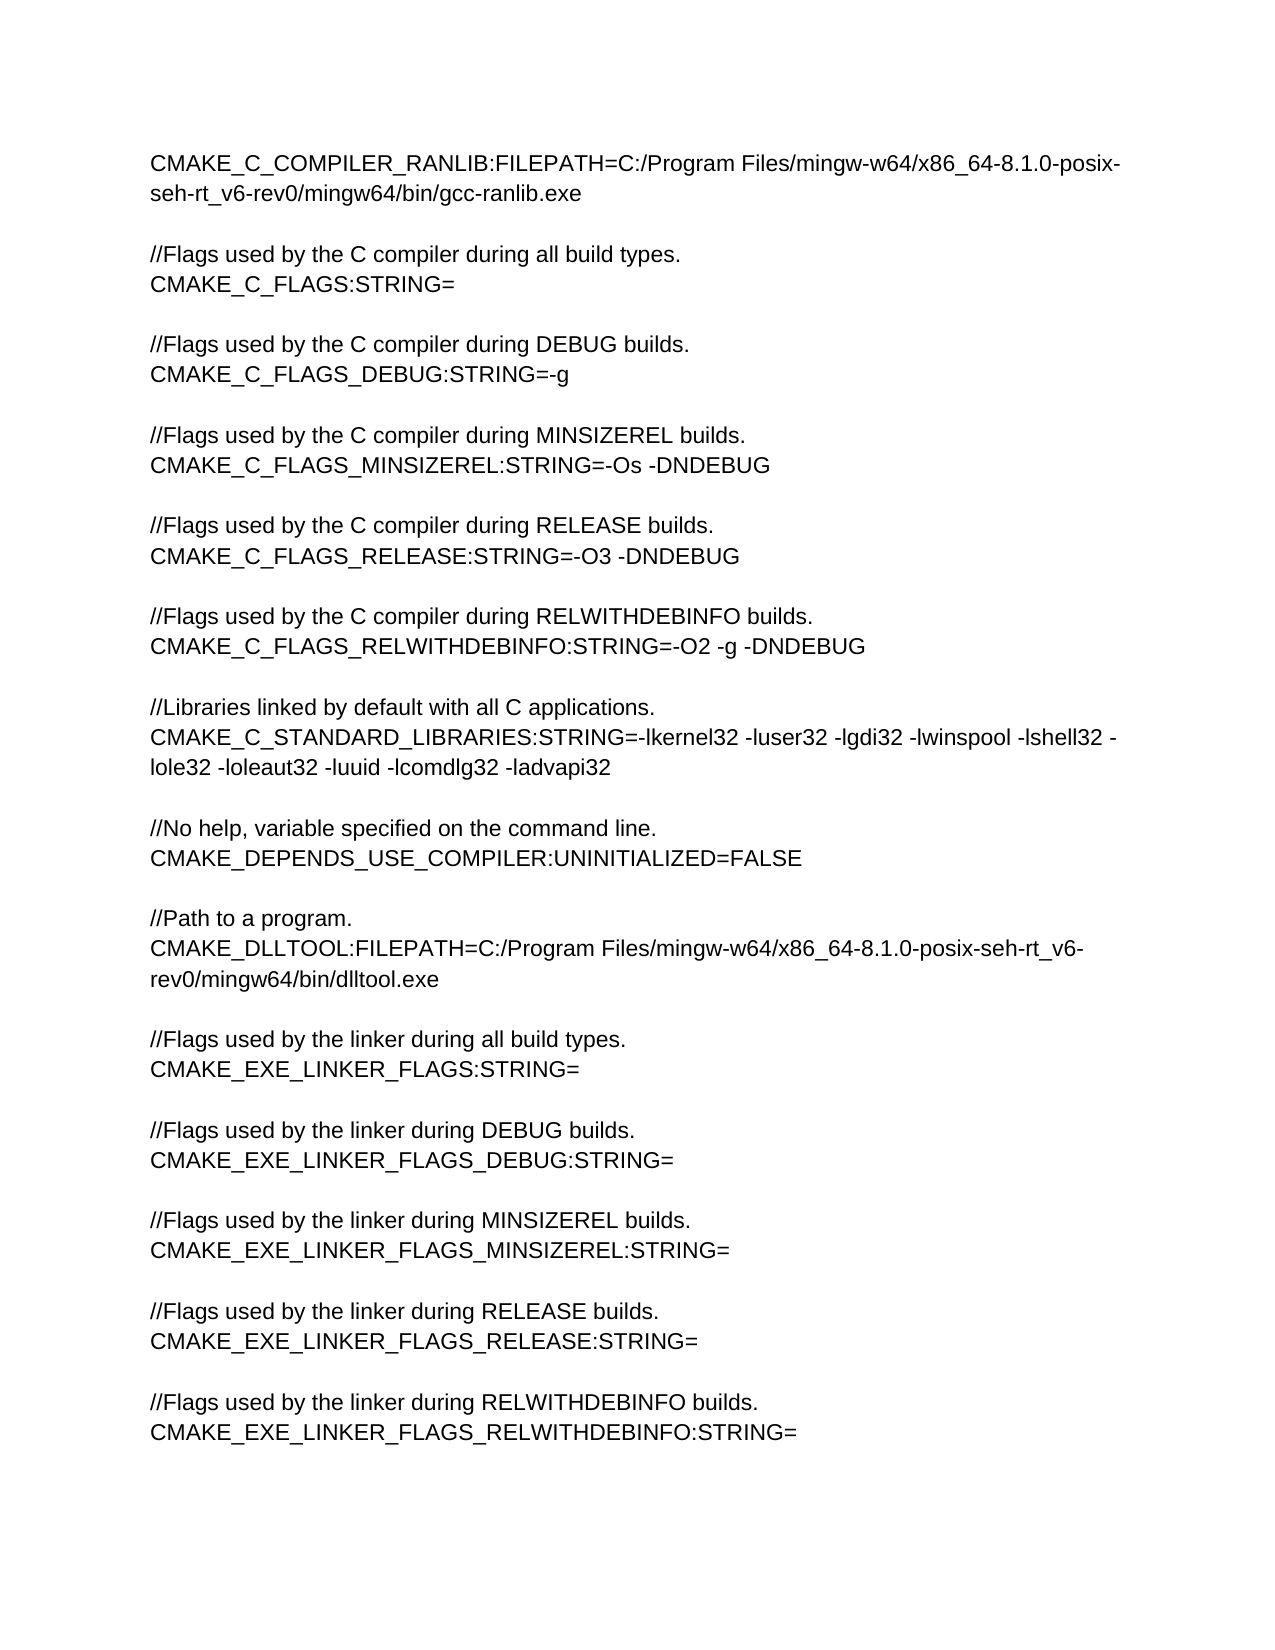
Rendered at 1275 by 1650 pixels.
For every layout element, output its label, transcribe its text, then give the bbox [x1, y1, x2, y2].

text CMAKE_C_COMPILER_RANLIB:FILEPATH=C:/Program Files/mingw-w64/x86_64-8.1.0-posix-seh-rt_v6-rev0/mingw64/bin/gcc-ranlib.exe [150, 150, 1125, 207]
text //Libraries linked by default with all C applications. [150, 694, 1125, 720]
text //Flags used by the C compiler during RELEASE builds. [150, 512, 1125, 539]
text CMAKE_EXE_LINKER_FLAGS_MINSIZEREL:STRING= [150, 1237, 1125, 1264]
text //Flags used by the linker during DEBUG builds. [150, 1117, 1125, 1143]
text CMAKE_C_FLAGS_RELEASE:STRING=-O3 -DNDEBUG [150, 543, 1125, 569]
text CMAKE_C_FLAGS_MINSIZEREL:STRING=-Os -DNDEBUG [150, 452, 1125, 478]
text CMAKE_EXE_LINKER_FLAGS_RELWITHDEBINFO:STRING= [150, 1419, 1125, 1445]
text //Flags used by the linker during RELWITHDEBINFO builds. [150, 1388, 1125, 1415]
text //No help, variable specified on the command line. [150, 814, 1125, 841]
text CMAKE_EXE_LINKER_FLAGS:STRING= [150, 1056, 1125, 1083]
text CMAKE_EXE_LINKER_FLAGS_DEBUG:STRING= [150, 1147, 1125, 1173]
text //Flags used by the linker during MINSIZEREL builds. [150, 1207, 1125, 1234]
text //Flags used by the linker during RELEASE builds. [150, 1298, 1125, 1324]
text //Flags used by the C compiler during DEBUG builds. [150, 331, 1125, 358]
text CMAKE_C_FLAGS_RELWITHDEBINFO:STRING=-O2 -g -DNDEBUG [150, 633, 1125, 660]
text CMAKE_EXE_LINKER_FLAGS_RELEASE:STRING= [150, 1328, 1125, 1354]
text //Flags used by the linker during all build types. [150, 1026, 1125, 1052]
text //Flags used by the C compiler during RELWITHDEBINFO builds. [150, 603, 1125, 629]
text CMAKE_DEPENDS_USE_COMPILER:UNINITIALIZED=FALSE [150, 845, 1125, 871]
text CMAKE_C_STANDARD_LIBRARIES:STRING=-lkernel32 -luser32 -lgdi32 -lwinspool -lshell32 -lole32 -loleaut32 -luuid -lcomdlg32 -ladvapi32 [150, 724, 1125, 781]
text //Path to a program. [150, 905, 1125, 932]
text CMAKE_DLLTOOL:FILEPATH=C:/Program Files/mingw-w64/x86_64-8.1.0-posix-seh-rt_v6-rev0/mingw64/bin/dlltool.exe [150, 935, 1125, 992]
text //Flags used by the C compiler during all build types. [150, 241, 1125, 267]
text //Flags used by the C compiler during MINSIZEREL builds. [150, 422, 1125, 448]
text CMAKE_C_FLAGS:STRING= [150, 271, 1125, 297]
text CMAKE_C_FLAGS_DEBUG:STRING=-g [150, 361, 1125, 388]
